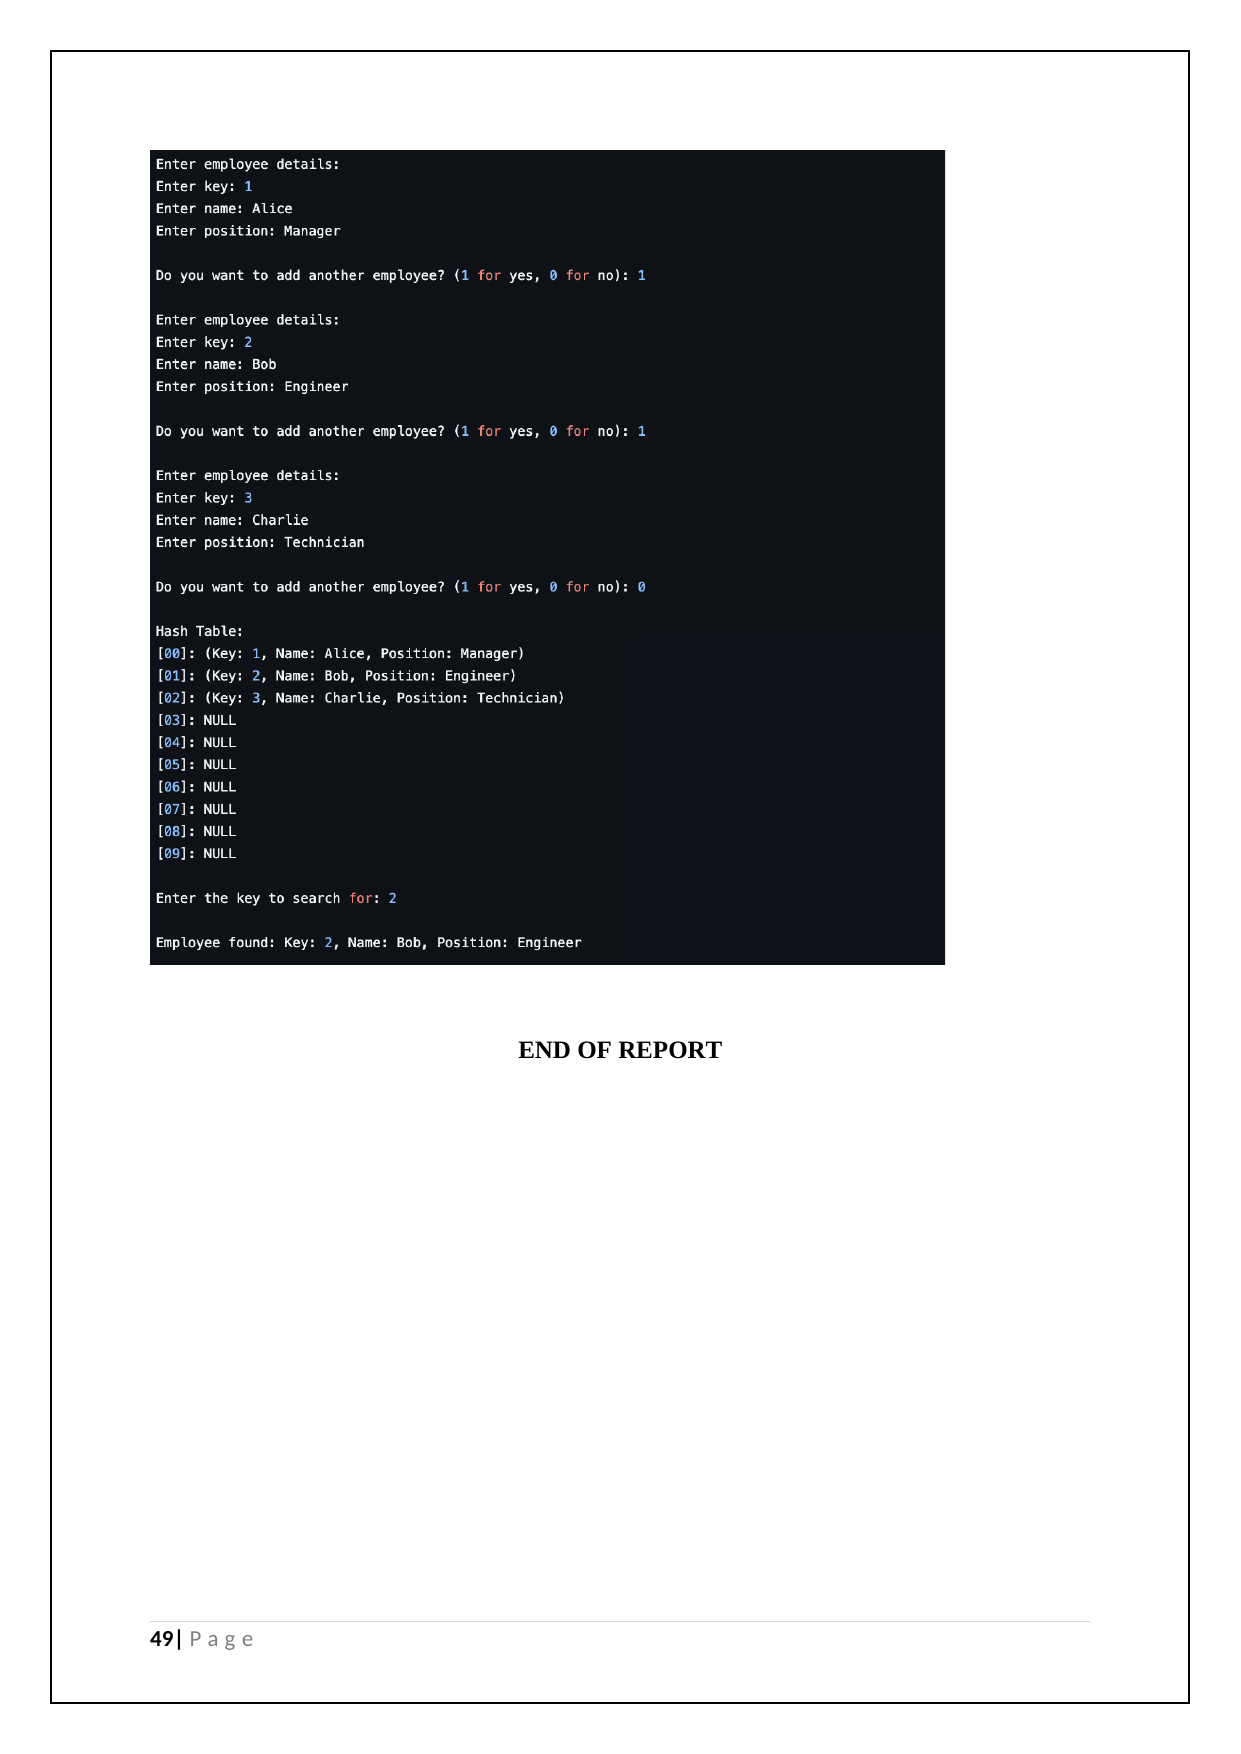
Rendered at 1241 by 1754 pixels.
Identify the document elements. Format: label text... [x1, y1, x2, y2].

picture [150, 150, 946, 965]
text END OF REPORT [150, 1035, 1090, 1063]
